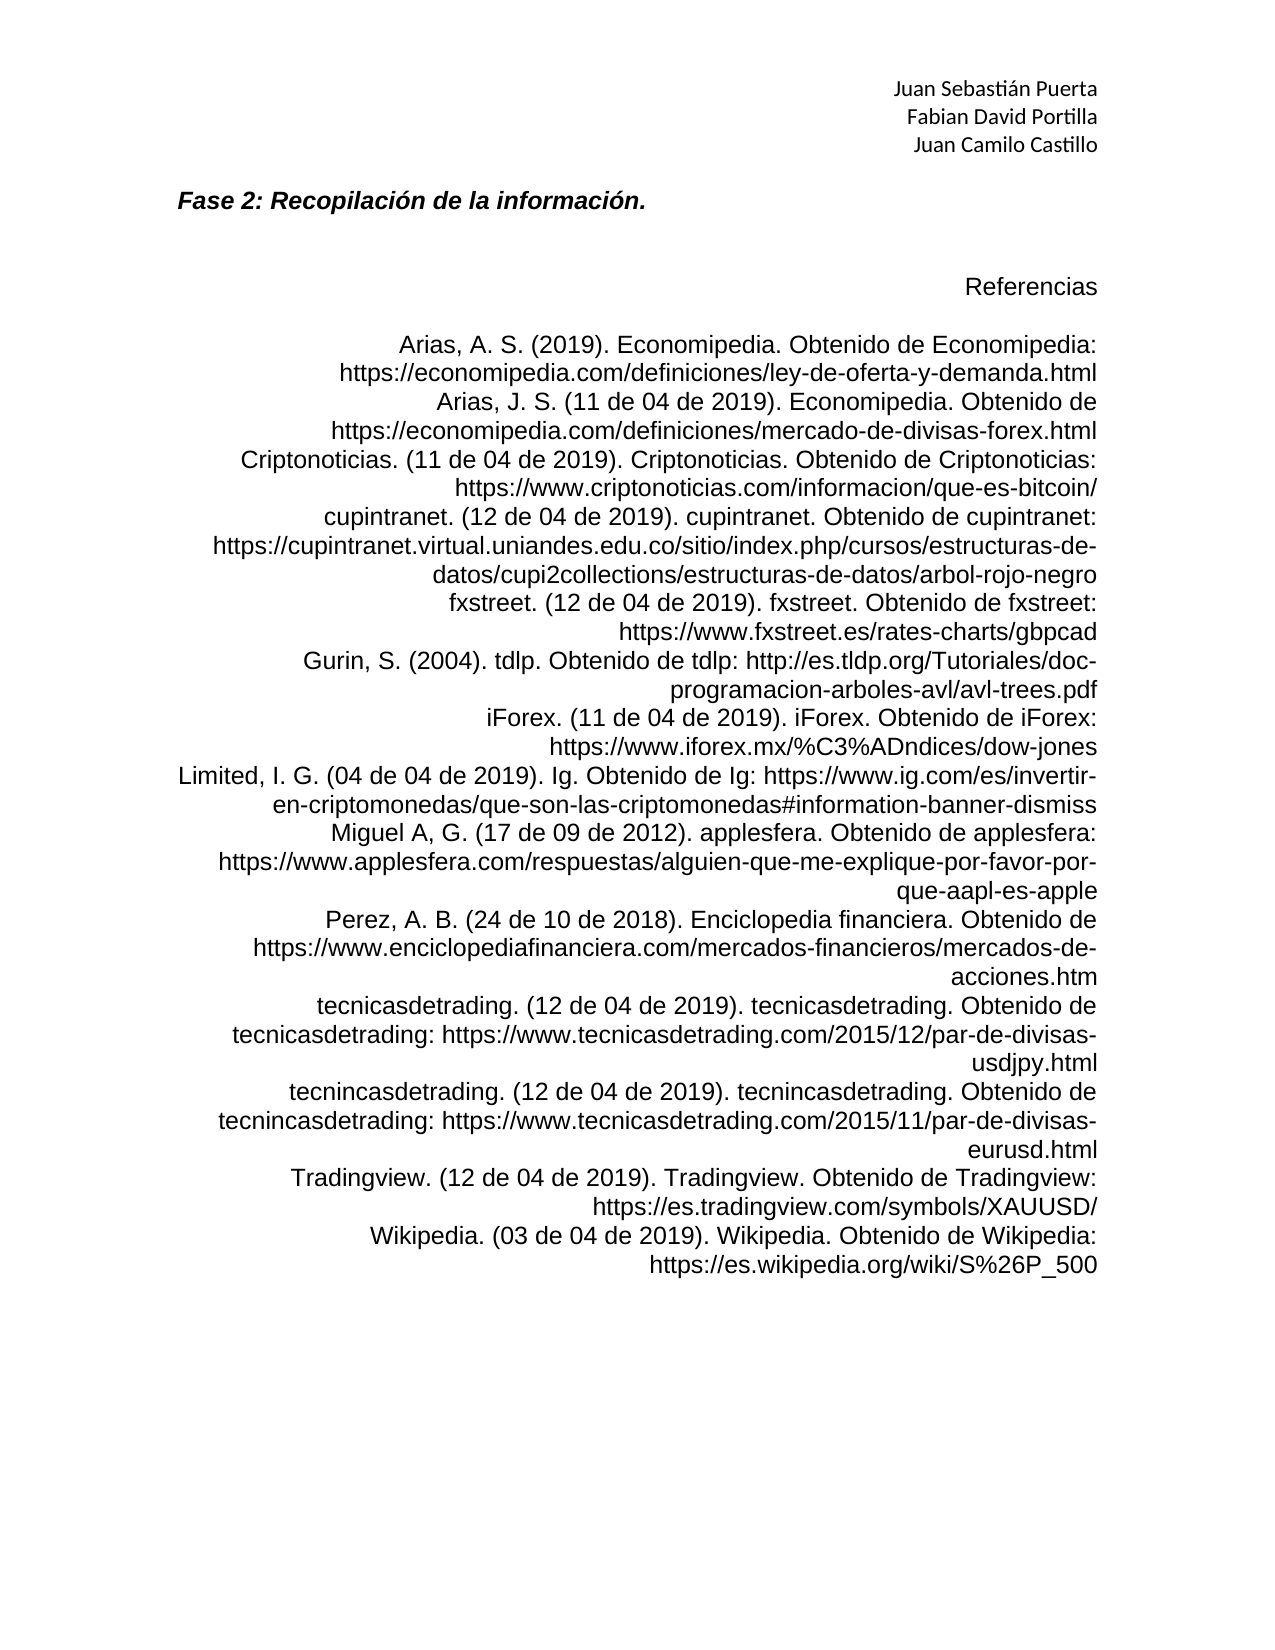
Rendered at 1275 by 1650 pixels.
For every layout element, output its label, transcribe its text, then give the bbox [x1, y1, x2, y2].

text fxstreet. (12 de 04 de 2019). fxstreet. Obtenido de fxstreet: https://www.fxstreet.es/rates-charts/gbpcad [177, 588, 1098, 646]
text Referencias [177, 272, 1098, 301]
text cupintranet. (12 de 04 de 2019). cupintranet. Obtenido de cupintranet: https://cupintranet.virtual.uniandes.edu.co/sitio/index.php/cursos/estructuras-de-datos/cupi2collections/estructuras-de-datos/arbol-rojo-negro [177, 502, 1098, 588]
text Criptonoticias. (11 de 04 de 2019). Criptonoticias. Obtenido de Criptonoticias: https://www.criptonoticias.com/informacion/que-es-bitcoin/ [177, 444, 1098, 502]
text Wikipedia. (03 de 04 de 2019). Wikipedia. Obtenido de Wikipedia: https://es.wikipedia.org/wiki/S%26P_500 [177, 1221, 1098, 1278]
text Limited, I. G. (04 de 04 de 2019). Ig. Obtenido de Ig: https://www.ig.com/es/invertir-en-criptomonedas/que-son-las-criptomonedas#information-banner-dismiss [177, 761, 1098, 818]
text Arias, J. S. (11 de 04 de 2019). Economipedia. Obtenido de https://economipedia.com/definiciones/mercado-de-divisas-forex.html [177, 387, 1098, 444]
text Miguel A, G. (17 de 09 de 2012). applesfera. Obtenido de applesfera: https://www.applesfera.com/respuestas/alguien-que-me-explique-por-favor-por-que-aapl-es-apple [177, 818, 1098, 904]
text Fase 2: Recopilación de la información. [177, 186, 1098, 214]
text Gurin, S. (2004). tdlp. Obtenido de tdlp: http://es.tldp.org/Tutoriales/doc-programacion-arboles-avl/avl-trees.pdf [177, 646, 1098, 703]
text Tradingview. (12 de 04 de 2019). Tradingview. Obtenido de Tradingview: https://es.tradingview.com/symbols/XAUUSD/ [177, 1163, 1098, 1221]
text iForex. (11 de 04 de 2019). iForex. Obtenido de iForex: https://www.iforex.mx/%C3%ADndices/dow-jones [177, 703, 1098, 761]
text Arias, A. S. (2019). Economipedia. Obtenido de Economipedia: https://economipedia.com/definiciones/ley-de-oferta-y-demanda.html [177, 329, 1098, 387]
text Perez, A. B. (24 de 10 de 2018). Enciclopedia financiera. Obtenido de https://www.enciclopediafinanciera.com/mercados-financieros/mercados-de-acciones.htm [177, 904, 1098, 991]
text tecnicasdetrading. (12 de 04 de 2019). tecnicasdetrading. Obtenido de tecnicasdetrading: https://www.tecnicasdetrading.com/2015/12/par-de-divisas-usdjpy.html [177, 991, 1098, 1077]
text tecnincasdetrading. (12 de 04 de 2019). tecnincasdetrading. Obtenido de tecnincasdetrading: https://www.tecnicasdetrading.com/2015/11/par-de-divisas-eurusd.html [177, 1077, 1098, 1163]
